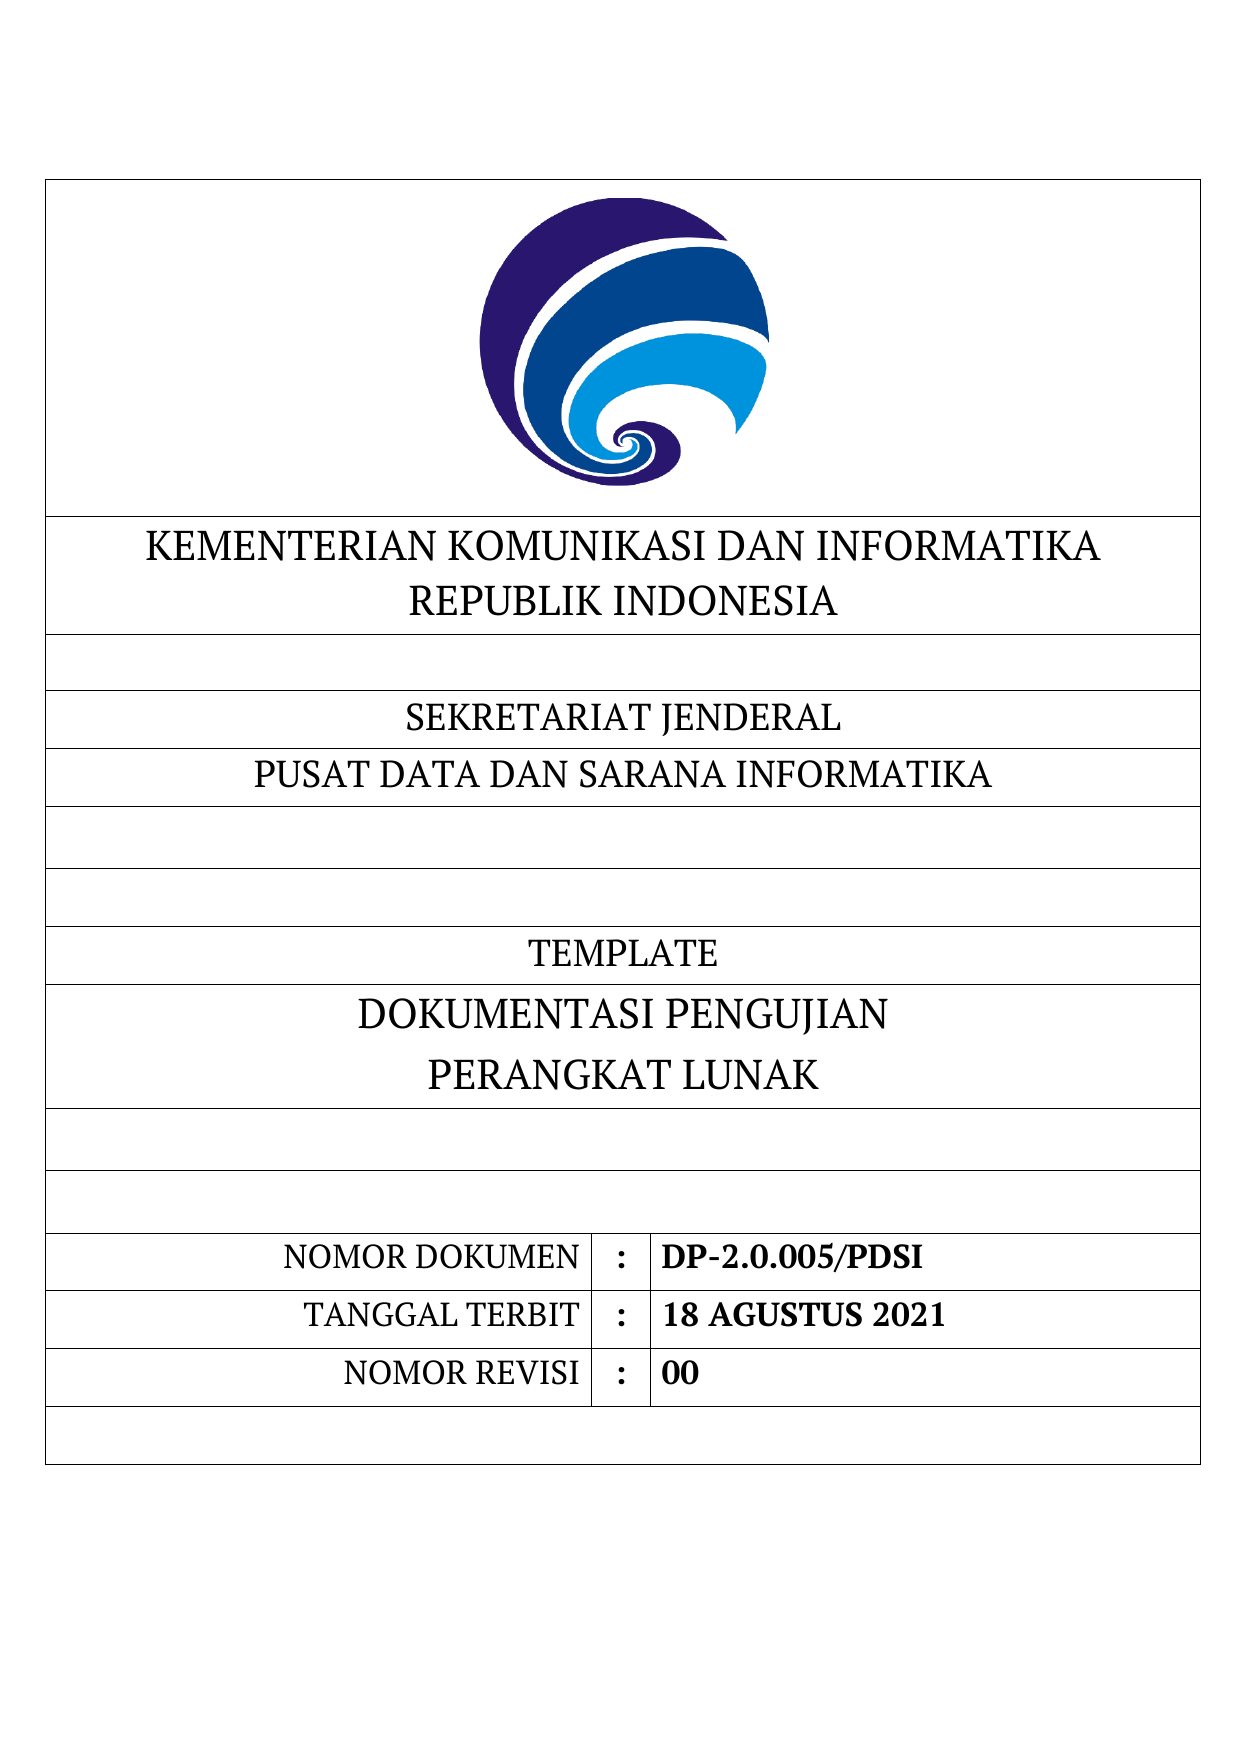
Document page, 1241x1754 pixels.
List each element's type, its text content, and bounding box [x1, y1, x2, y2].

table_cell 18 AGUSTUS 2021 [651, 1291, 1200, 1348]
picture [473, 198, 774, 498]
table_cell : [592, 1291, 650, 1348]
table_cell [46, 1109, 1200, 1170]
table_cell KEMENTERIAN KOMUNIKASI DAN INFORMATIKA REPUBLIK INDONESIA [46, 517, 1200, 634]
table_cell DOKUMENTASI PENGUJIAN PERANGKAT LUNAK [46, 985, 1200, 1108]
table_cell [46, 1171, 1200, 1232]
table_cell TEMPLATE [46, 927, 1200, 984]
table_cell : [592, 1349, 650, 1406]
table_cell PUSAT DATA DAN SARANA INFORMATIKA [46, 749, 1200, 806]
table_cell [46, 869, 1200, 926]
table_cell NOMOR DOKUMEN [46, 1234, 591, 1290]
table_cell SEKRETARIAT JENDERAL [46, 691, 1200, 748]
table_cell : [592, 1234, 650, 1290]
table_cell TANGGAL TERBIT [46, 1291, 591, 1348]
table_cell 00 [651, 1349, 1200, 1406]
table_cell [46, 1407, 1200, 1464]
table_cell NOMOR REVISI [46, 1349, 591, 1406]
table_cell DP-2.0.005/PDSI [651, 1234, 1200, 1290]
table_header [46, 180, 1200, 516]
table_cell [46, 807, 1200, 868]
table_cell [46, 635, 1200, 690]
